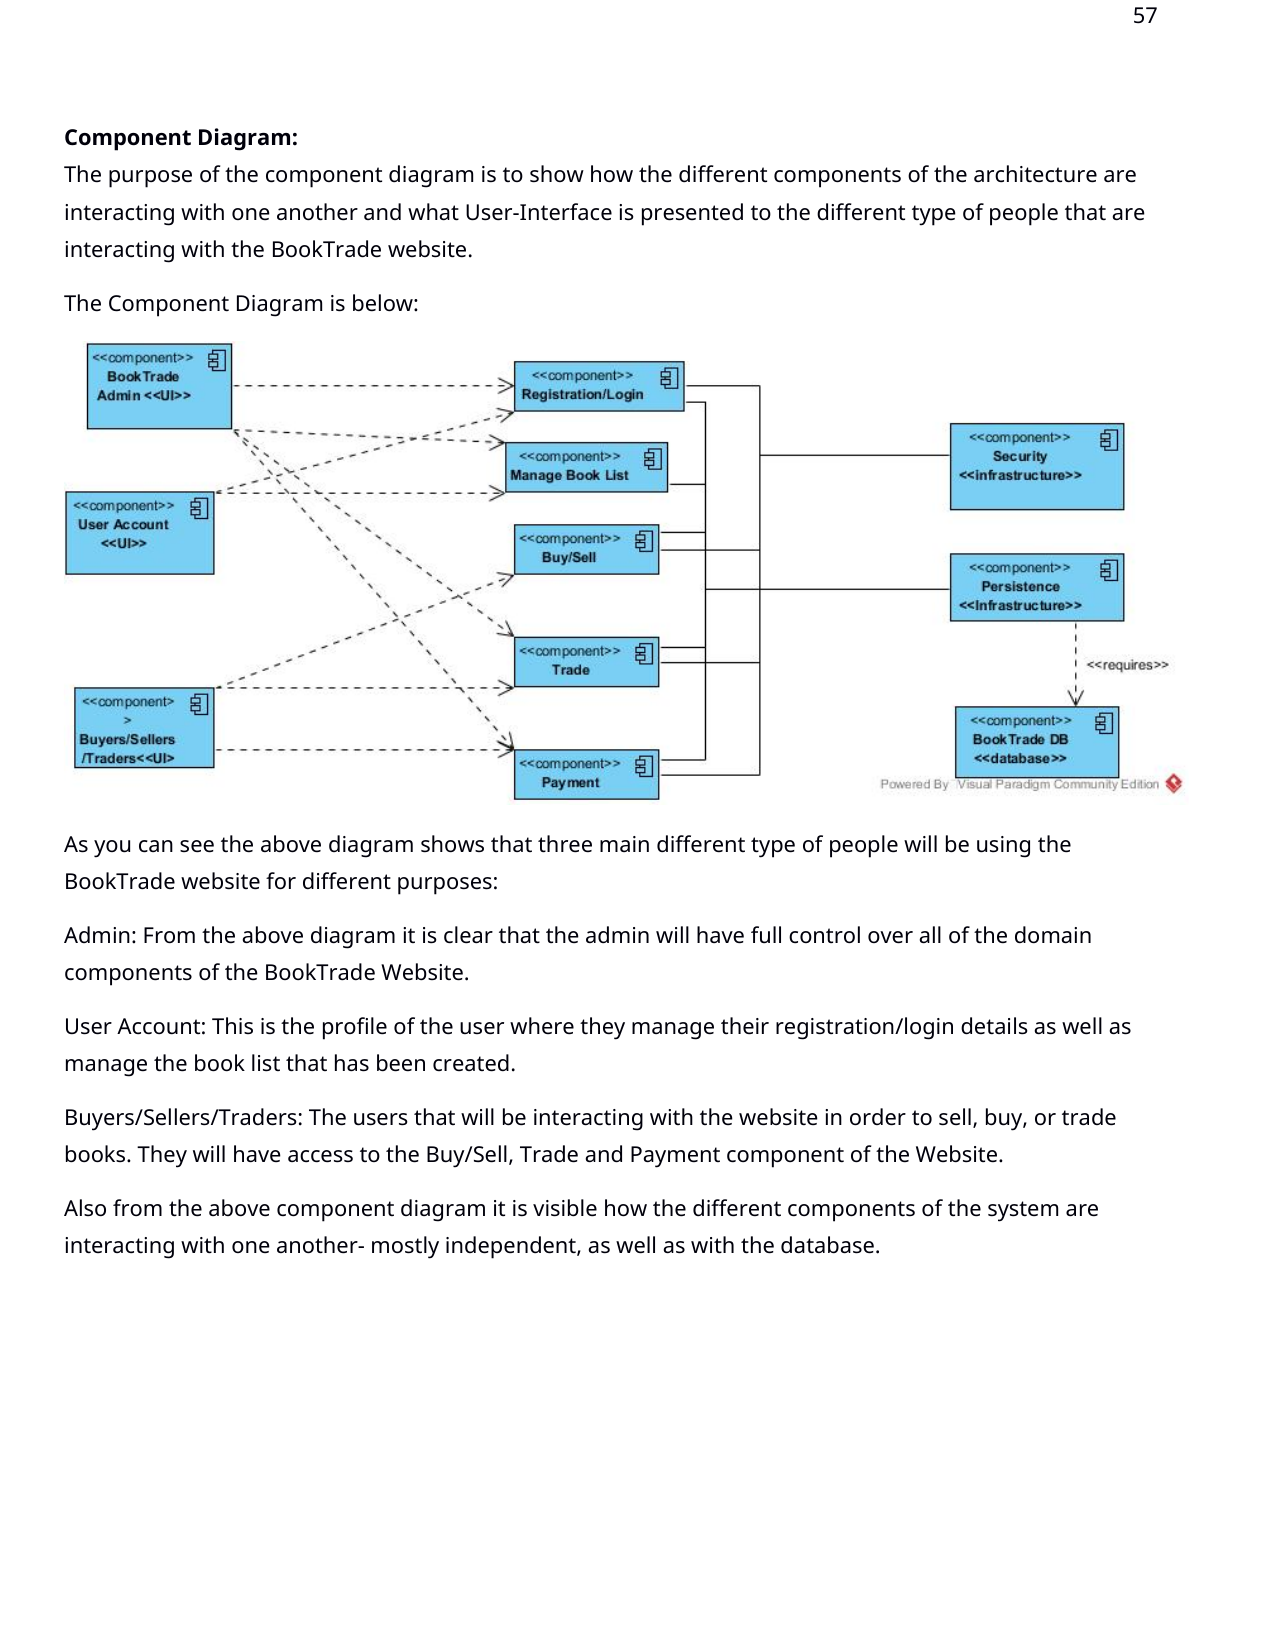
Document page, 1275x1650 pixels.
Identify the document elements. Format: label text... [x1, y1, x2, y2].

text As you can see the above diagram shows that three main different type of people will be using the BookTrade website for different purposes: [64, 829, 1158, 896]
text The purpose of the component diagram is to show how the different components of the architecture are interacting with one another and what User-Interface is presented to the different type of people that are interacting with the BookTrade website. [64, 159, 1158, 264]
picture [63, 341, 1189, 805]
text The Component Diagram is below: [64, 288, 1158, 317]
subtitle Component Diagram: [64, 122, 1158, 152]
text Buyers/Sellers/Traders: The users that will be interacting with the website in order to sell, buy, or trade books. They will have access to the Buy/Sell, Trade and Payment component of the Website. [64, 1102, 1158, 1169]
text Also from the above component diagram it is visible how the different components of the system are interacting with one another- mostly independent, as well as with the database. [64, 1193, 1158, 1260]
text User Account: This is the profile of the user where they manage their registration/login details as well as manage the book list that has been created. [64, 1011, 1158, 1078]
text Admin: From the above diagram it is clear that the admin will have full control over all of the domain components of the BookTrade Website. [64, 920, 1158, 987]
